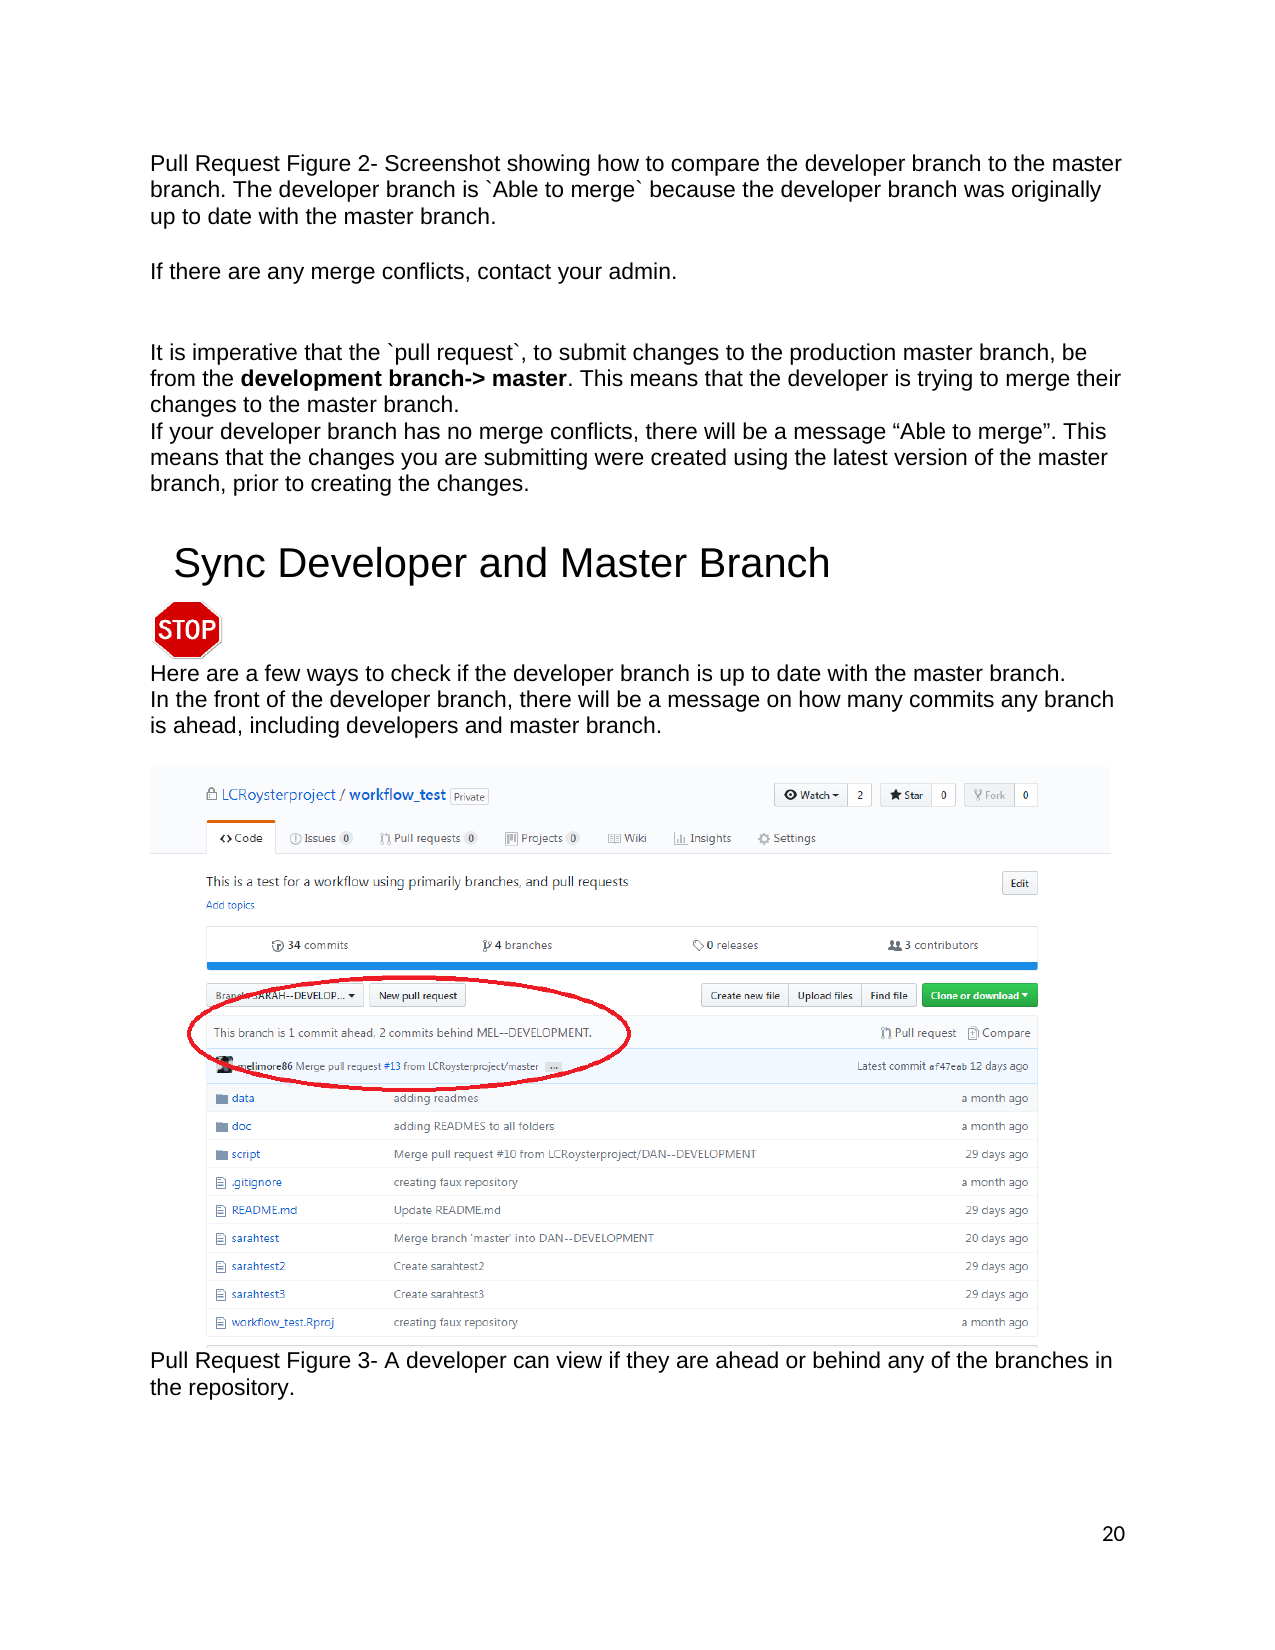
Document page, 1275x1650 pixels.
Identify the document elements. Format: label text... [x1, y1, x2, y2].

text If there are any merge conflicts, contact your admin. [150, 258, 1125, 338]
text If your developer branch has no merge conflicts, there will be a message “Able to merge”. This means that the changes you are submitting were created using the latest version of the master branch, prior to creating the changes. [150, 418, 1125, 497]
picture [150, 598, 224, 660]
text Sync Developer and Master Branch [150, 538, 1125, 586]
text Pull Request Figure 3- A developer can view if they are ahead or behind any of the branches in the repository. [150, 1347, 1125, 1400]
text It is imperative that the `pull request`, to submit changes to the production master branch, be from the development branch-> master. This means that the developer is trying to merge their changes to the master branch. [150, 338, 1125, 418]
text In the front of the developer branch, there will be a message on how many commits any branch is ahead, including developers and master branch. [150, 686, 1125, 739]
picture [150, 767, 1111, 1348]
text Pull Request Figure 2- Screenshot showing how to compare the developer branch to the master branch. The developer branch is `Able to merge` because the developer branch was originally up to date with the master branch. [150, 150, 1125, 229]
text Here are a few ways to check if the developer branch is up to date with the master branch. [150, 660, 1125, 686]
